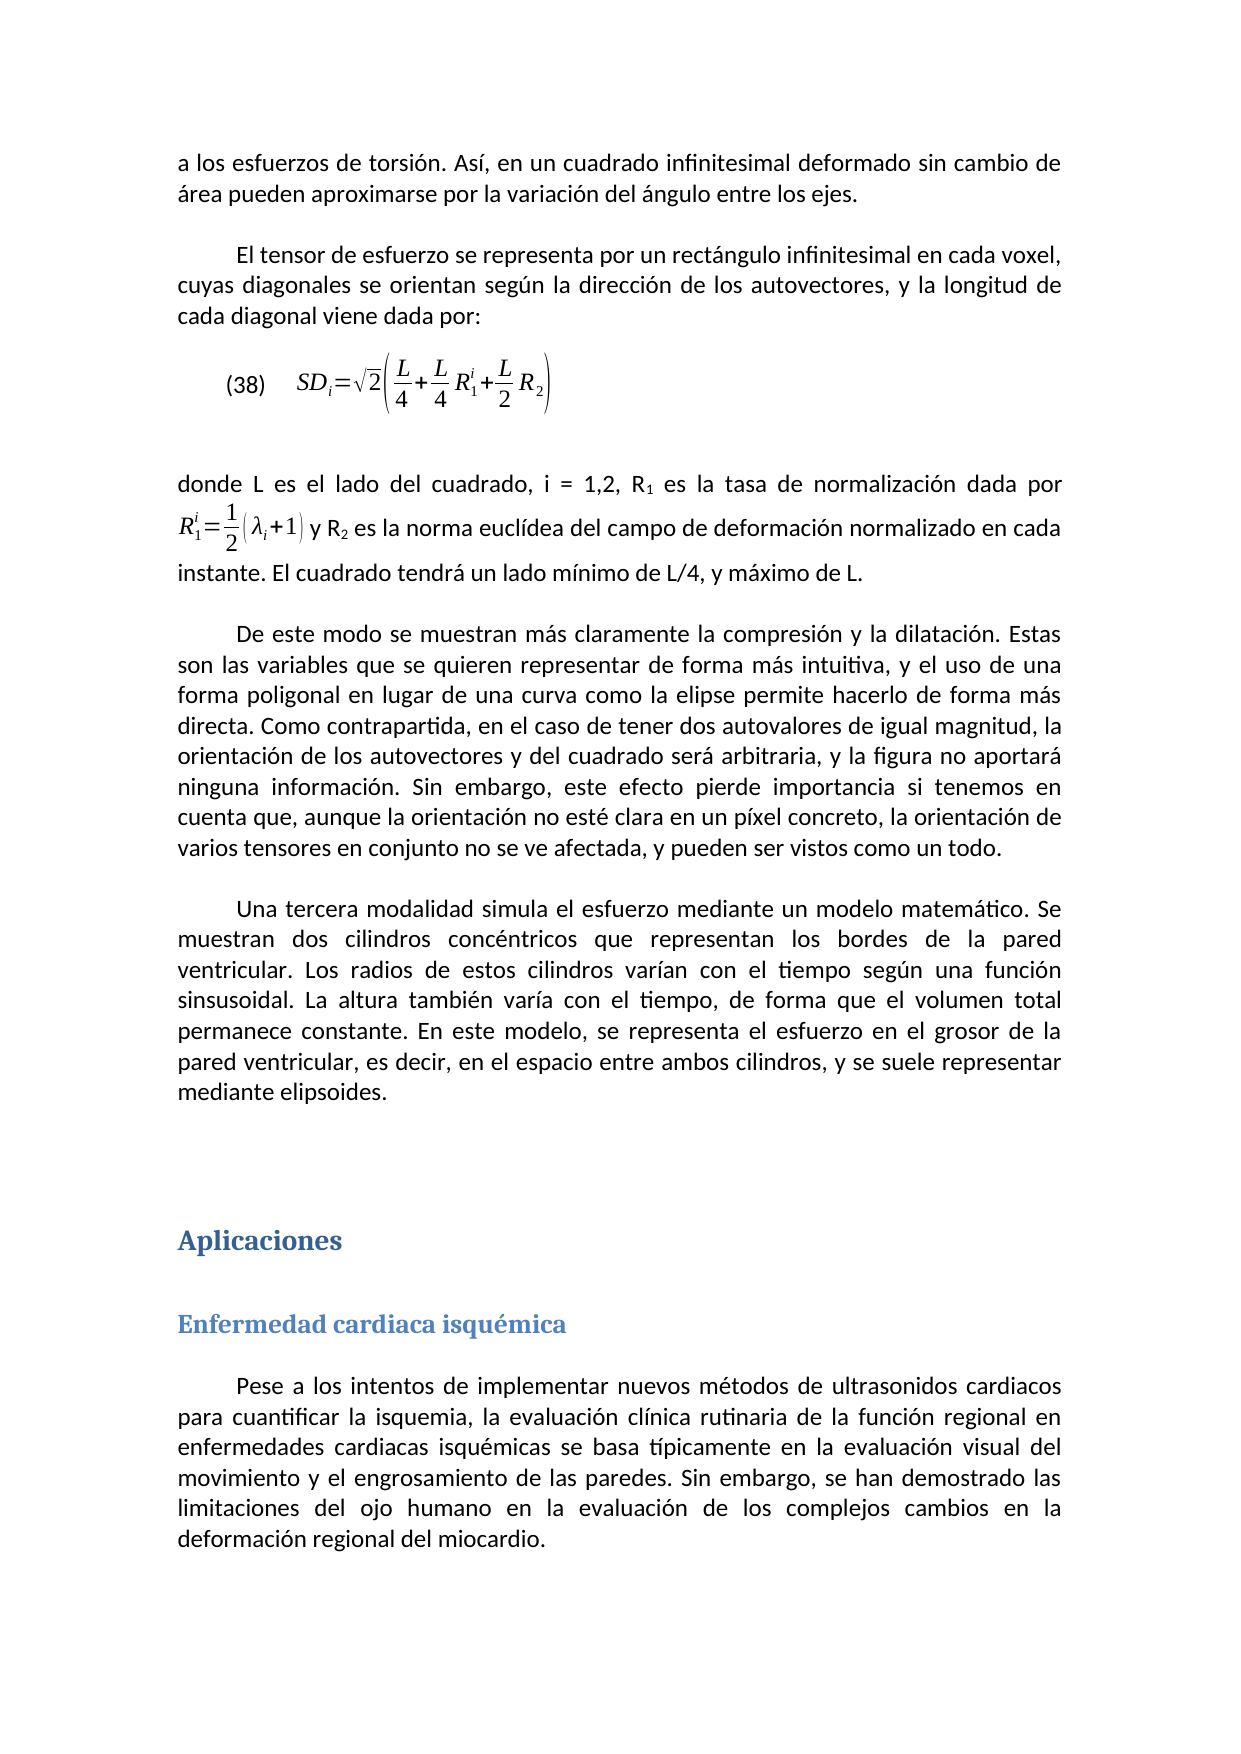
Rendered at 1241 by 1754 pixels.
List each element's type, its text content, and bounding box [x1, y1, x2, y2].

text donde L es el lado del cuadrado, i = 1,2, R1 es la tasa de normalización dada por y R2 es la norma euclídea del campo de deformación normalizado en cada instante. El cuadrado tendrá un lado mínimo de L/4, y máximo de L. [177, 468, 1063, 588]
subtitle Aplicaciones [177, 1157, 1063, 1257]
text Pese a los intentos de implementar nuevos métodos de ultrasonidos cardiacos para cuantificar la isquemia, la evaluación clínica rutinaria de la función regional en enfermedades cardiacas isquémicas se basa típicamente en la evaluación visual del movimiento y el engrosamiento de las paredes. Sin embargo, se han demostrado las limitaciones del ojo humano en la evaluación de los complejos cambios en la deformación regional del miocardio. [177, 1370, 1063, 1553]
text De este modo se muestran más claramente la compresión y la dilatación. Estas son las variables que se quieren representar de forma más intuitiva, y el uso de una forma poligonal en lugar de una curva como la elipse permite hacerlo de forma más directa. Como contrapartida, en el caso de tener dos autovalores de igual magnitud, la orientación de los autovectores y del cuadrado será arbitraria, y la figura no aportará ninguna información. Sin embargo, este efecto pierde importancia si tenemos en cuenta que, aunque la orientación no esté clara en un píxel concreto, la orientación de varios tensores en conjunto no se ve afectada, y pueden ser vistos como un todo. [177, 618, 1063, 863]
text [177, 148, 1063, 209]
text Una tercera modalidad simula el esfuerzo mediante un modelo matemático. Se muestran dos cilindros concéntricos que representan los bordes de la pared ventricular. Los radios de estos cilindros varían con el tiempo según una función sinsusoidal. La altura también varía con el tiempo, de forma que el volumen total permanece constante. En este modelo, se representa el esfuerzo en el grosor de la pared ventricular, es decir, en el espacio entre ambos cilindros, y se suele representar mediante elipsoides. [177, 893, 1063, 1107]
subtitle Enfermedad cardiaca isquémica [177, 1309, 1063, 1340]
text El tensor de esfuerzo se representa por un rectángulo infinitesimal en cada voxel, cuyas diagonales se orientan según la dirección de los autovectores, y la longitud de cada diagonal viene dada por: [177, 239, 1063, 331]
